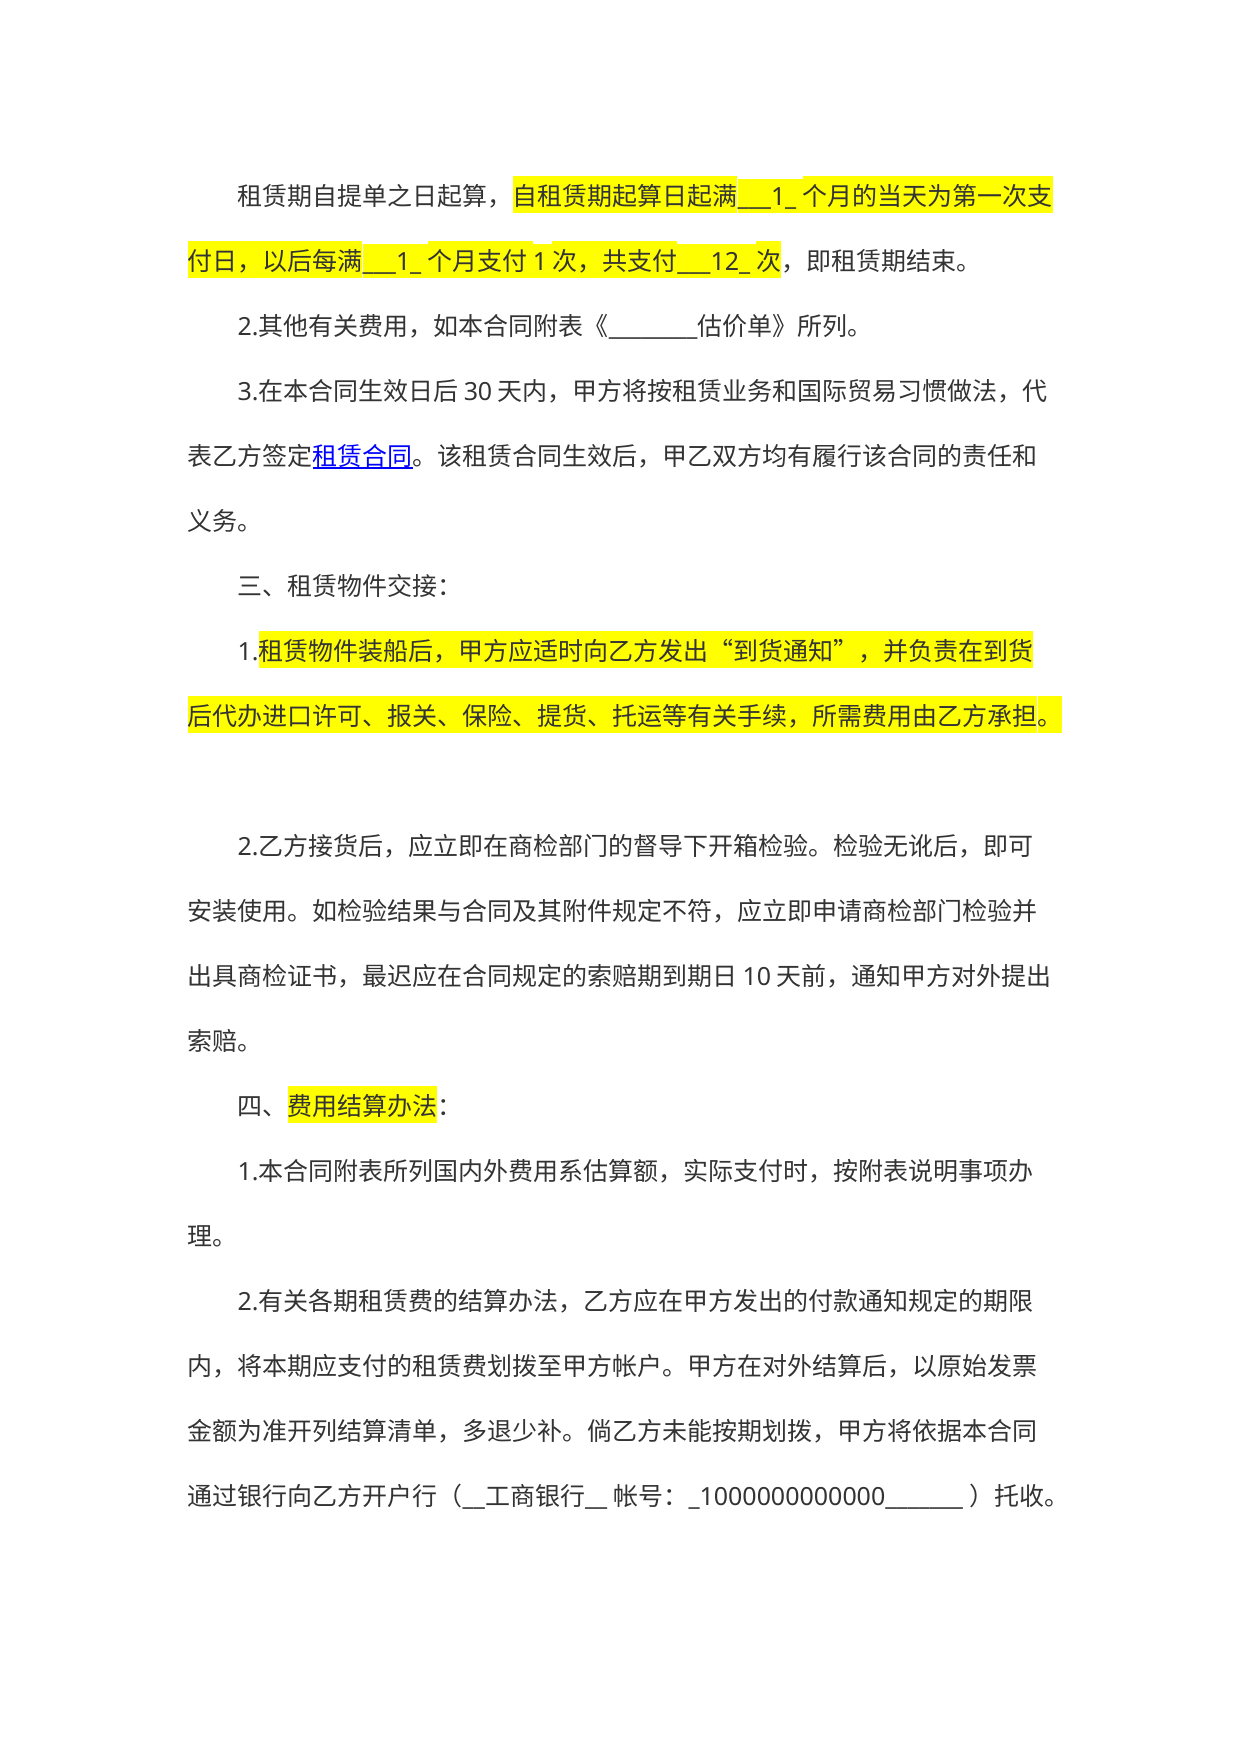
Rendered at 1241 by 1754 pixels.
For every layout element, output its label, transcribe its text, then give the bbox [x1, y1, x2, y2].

text 1.租赁物件装船后，甲方应适时向乙方发出“到货通知”，并负责在到货后代办进口许可、报关、保险、提货、托运等有关手续，所需费用由乙方承担。 [187, 617, 1053, 812]
text 2.其他有关费用，如本合同附表《________估价单》所列。 [187, 292, 1053, 357]
text 2.乙方接货后，应立即在商检部门的督导下开箱检验。检验无讹后，即可安装使用。如检验结果与合同及其附件规定不符，应立即申请商检部门检验并出具商检证书，最迟应在合同规定的索赔期到期日10天前，通知甲方对外提出索赔。 [187, 812, 1053, 1072]
text 租赁期自提单之日起算，自租赁期起算日起满___1_ 个月的当天为第一次支付日，以后每满___1_ 个月支付1次，共支付___12_ 次，即租赁期结束。 [187, 162, 1053, 292]
text 1.本合同附表所列国内外费用系估算额，实际支付时，按附表说明事项办理。 [187, 1137, 1053, 1267]
text 3.在本合同生效日后30天内，甲方将按租赁业务和国际贸易习惯做法，代表乙方签定租赁合同。该租赁合同生效后，甲乙双方均有履行该合同的责任和义务。 [187, 357, 1053, 552]
text 三、租赁物件交接： [187, 552, 1053, 617]
text 四、费用结算办法： [187, 1072, 1053, 1137]
